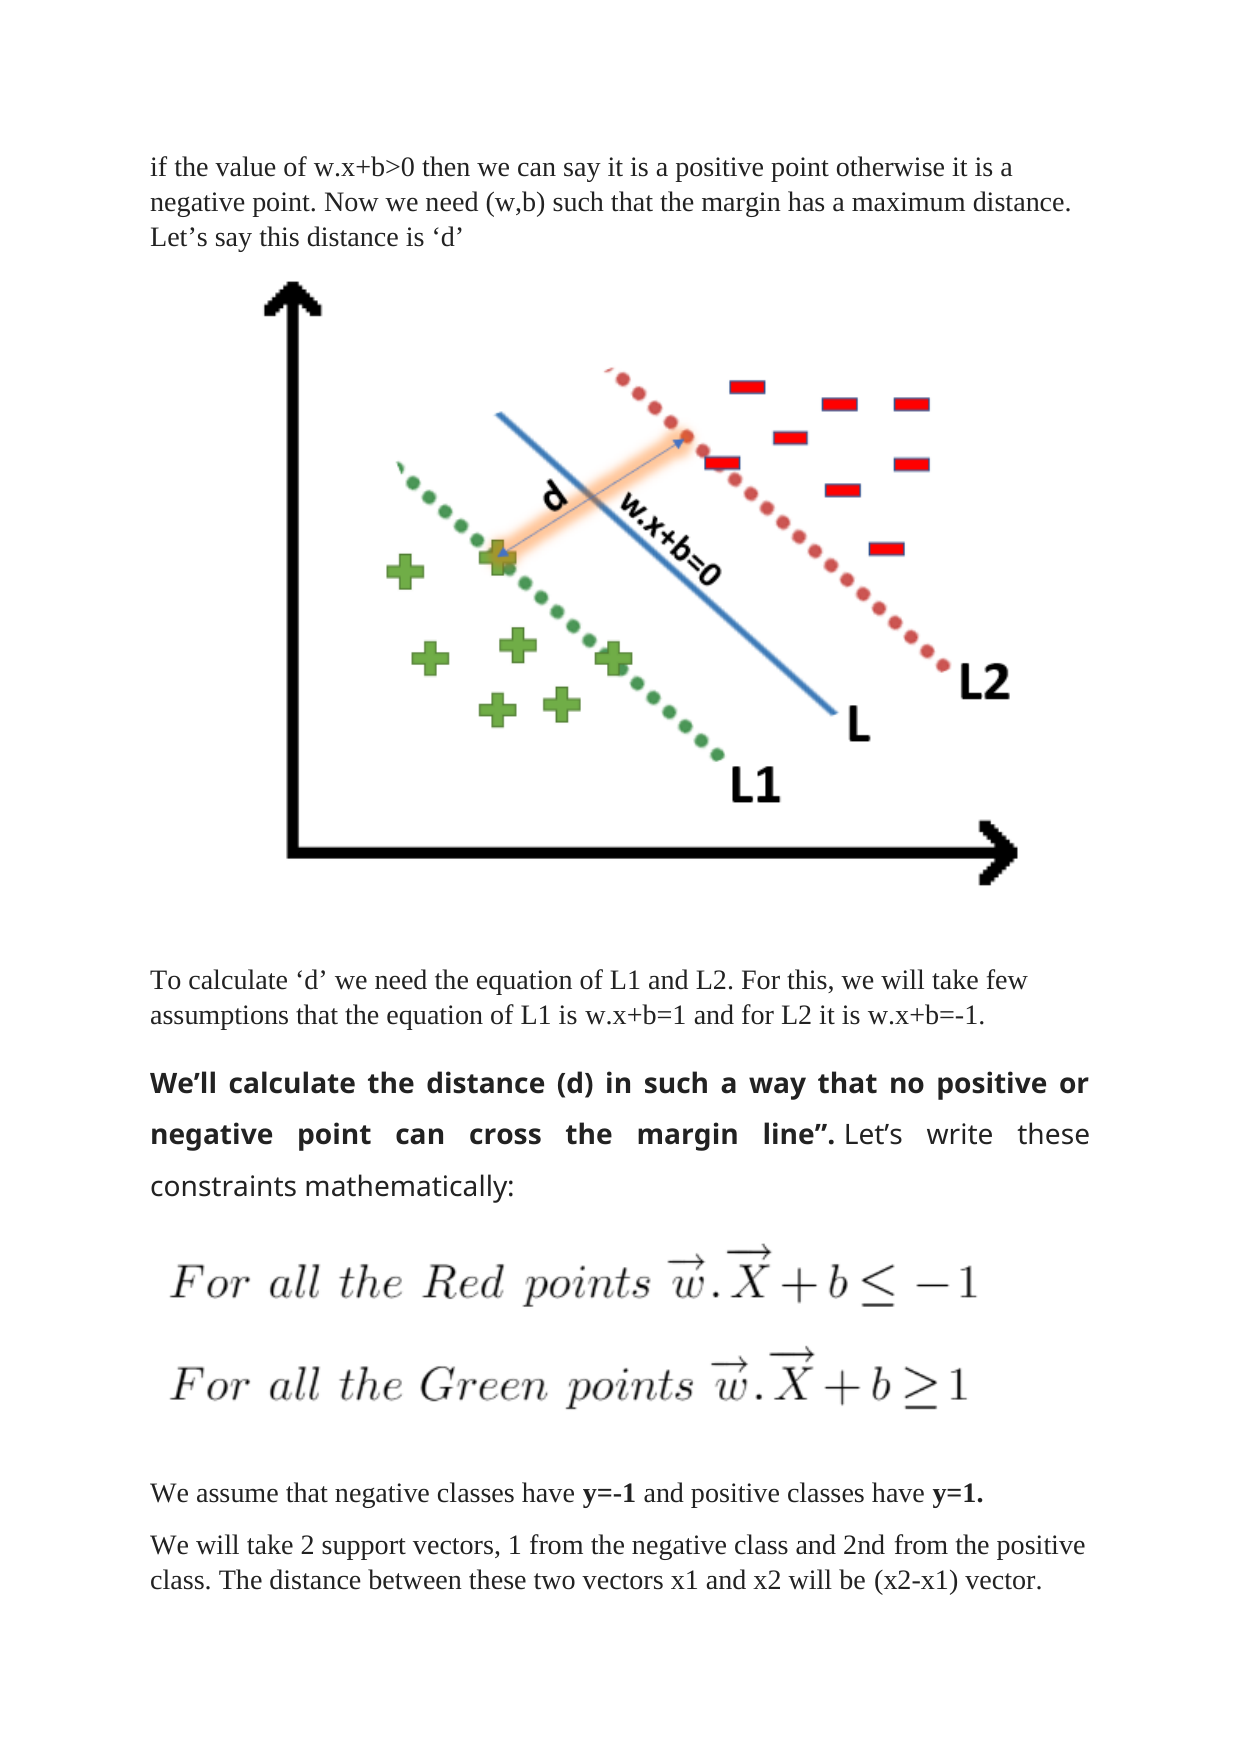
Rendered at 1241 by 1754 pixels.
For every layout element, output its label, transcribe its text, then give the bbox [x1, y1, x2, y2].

text We’ll calculate the distance (d) in such a way that no positive or negative point can cross the margin line”. Let’s write these constraints mathematically: [150, 1050, 1090, 1204]
picture [150, 1233, 1017, 1425]
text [150, 1528, 1090, 1595]
text To calculate ‘d’ we need the equation of L1 and L2. For this, we will take few assumptions that the equation of L1 is w.x+b=1 and for L2 it is w.x+b=-1. [150, 963, 1090, 1031]
text We assume that negative classes have y=-1 and positive classes have y=1. [150, 1476, 1090, 1509]
picture [260, 271, 1024, 898]
text if the value of w.x+b>0 then we can say it is a positive point otherwise it is a negative point. Now we need (w,b) such that the margin has a maximum distance. Let’s say this distance is ‘d’ [150, 150, 1090, 252]
